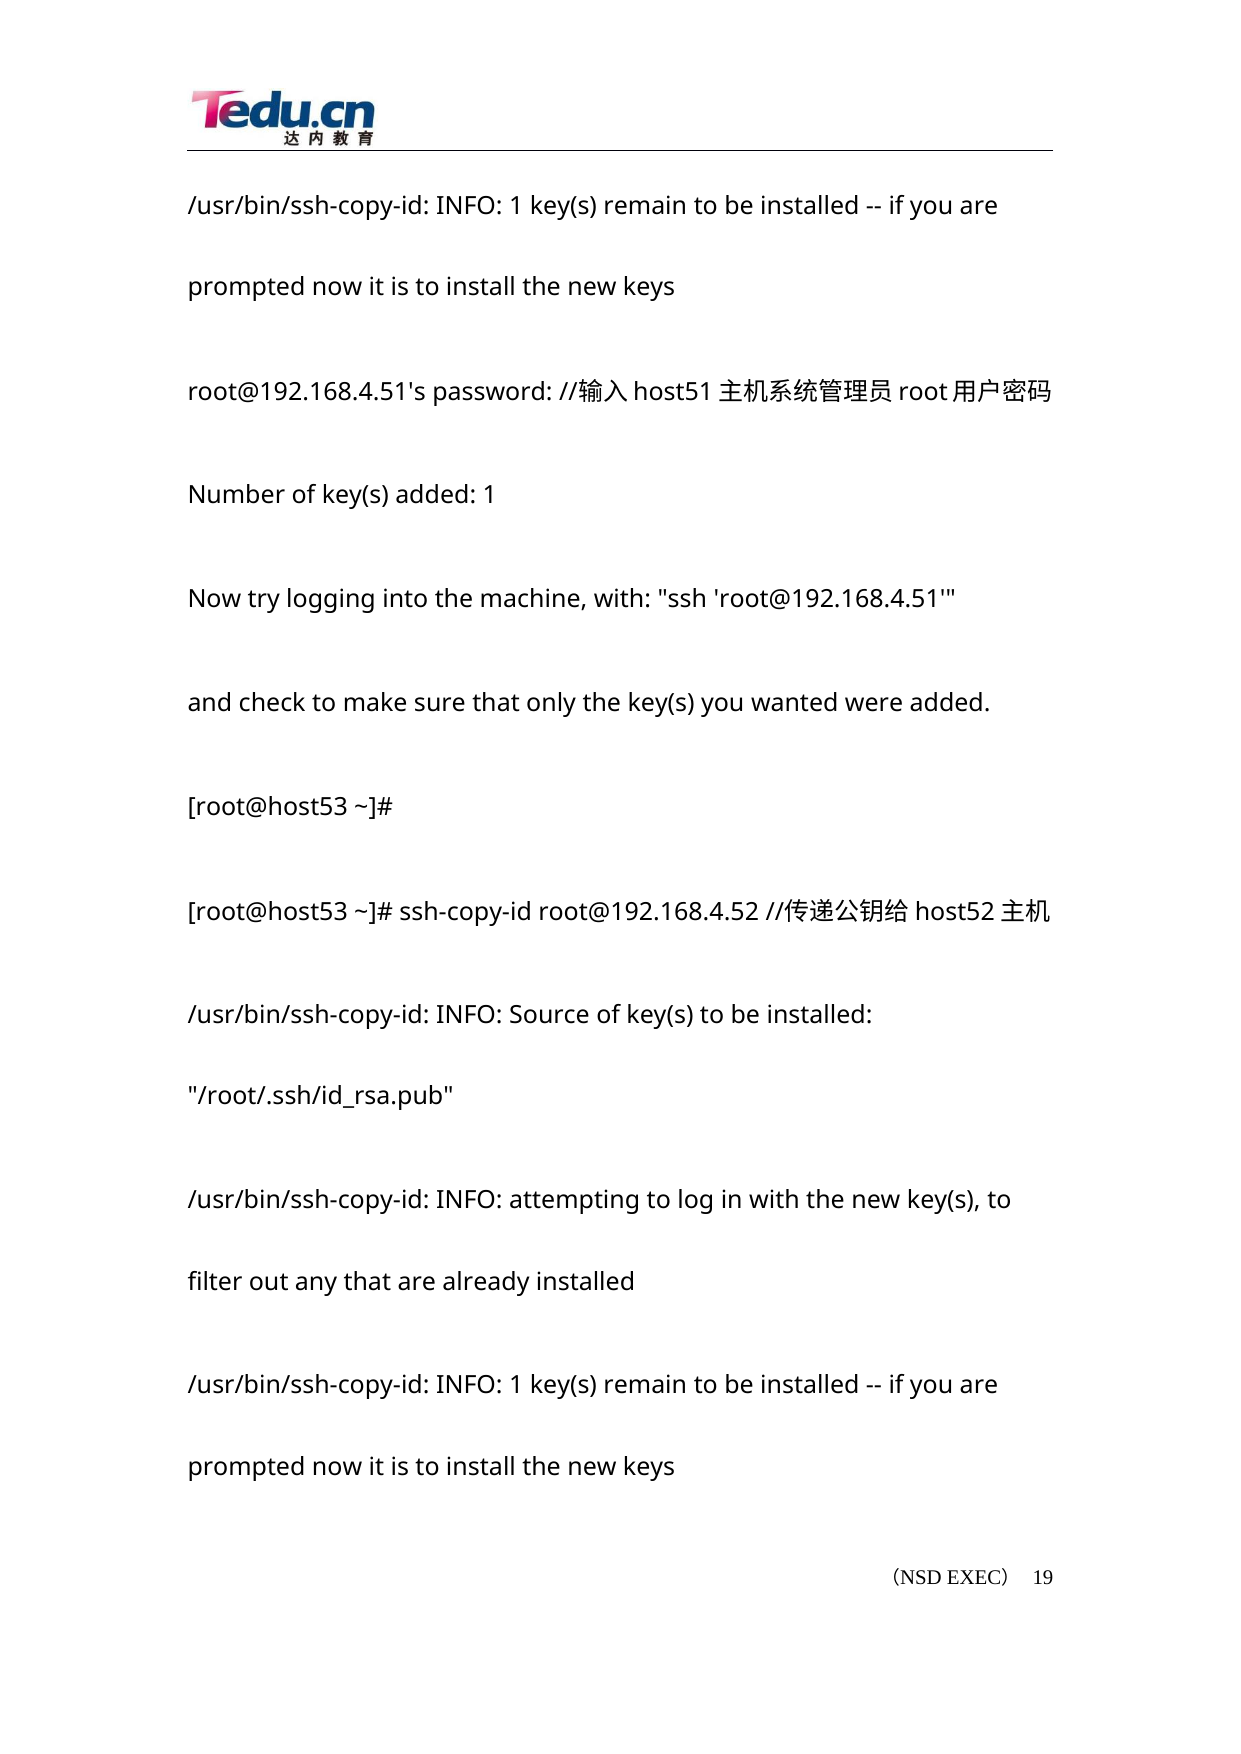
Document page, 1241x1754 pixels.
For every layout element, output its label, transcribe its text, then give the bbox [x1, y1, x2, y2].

picture [187, 88, 379, 148]
text Number of key(s) added: 1 [187, 460, 1053, 528]
text [root@host53 ~]# ssh-copy-id root@192.168.4.52 //传递公钥给host52主机 [187, 875, 1053, 943]
text Now try logging into the machine, with: "ssh 'root@192.168.4.51'" [187, 564, 1053, 632]
text /usr/bin/ssh-copy-id: INFO: attempting to log in with the new key(s), to filter out any that are already installed [187, 1165, 1053, 1314]
text root@192.168.4.51's password: //输入host51主机系统管理员root用户密码 [187, 356, 1053, 424]
text and check to make sure that only the key(s) you wanted were added. [187, 668, 1053, 736]
text /usr/bin/ssh-copy-id: INFO: 1 key(s) remain to be installed -- if you are prompted now it is to install the new keys [187, 1350, 1053, 1500]
text /usr/bin/ssh-copy-id: INFO: 1 key(s) remain to be installed -- if you are prompted now it is to install the new keys [187, 170, 1053, 320]
text /usr/bin/ssh-copy-id: INFO: Source of key(s) to be installed: "/root/.ssh/id_rsa.pub" [187, 980, 1053, 1129]
text [root@host53 ~]# [187, 772, 1053, 839]
